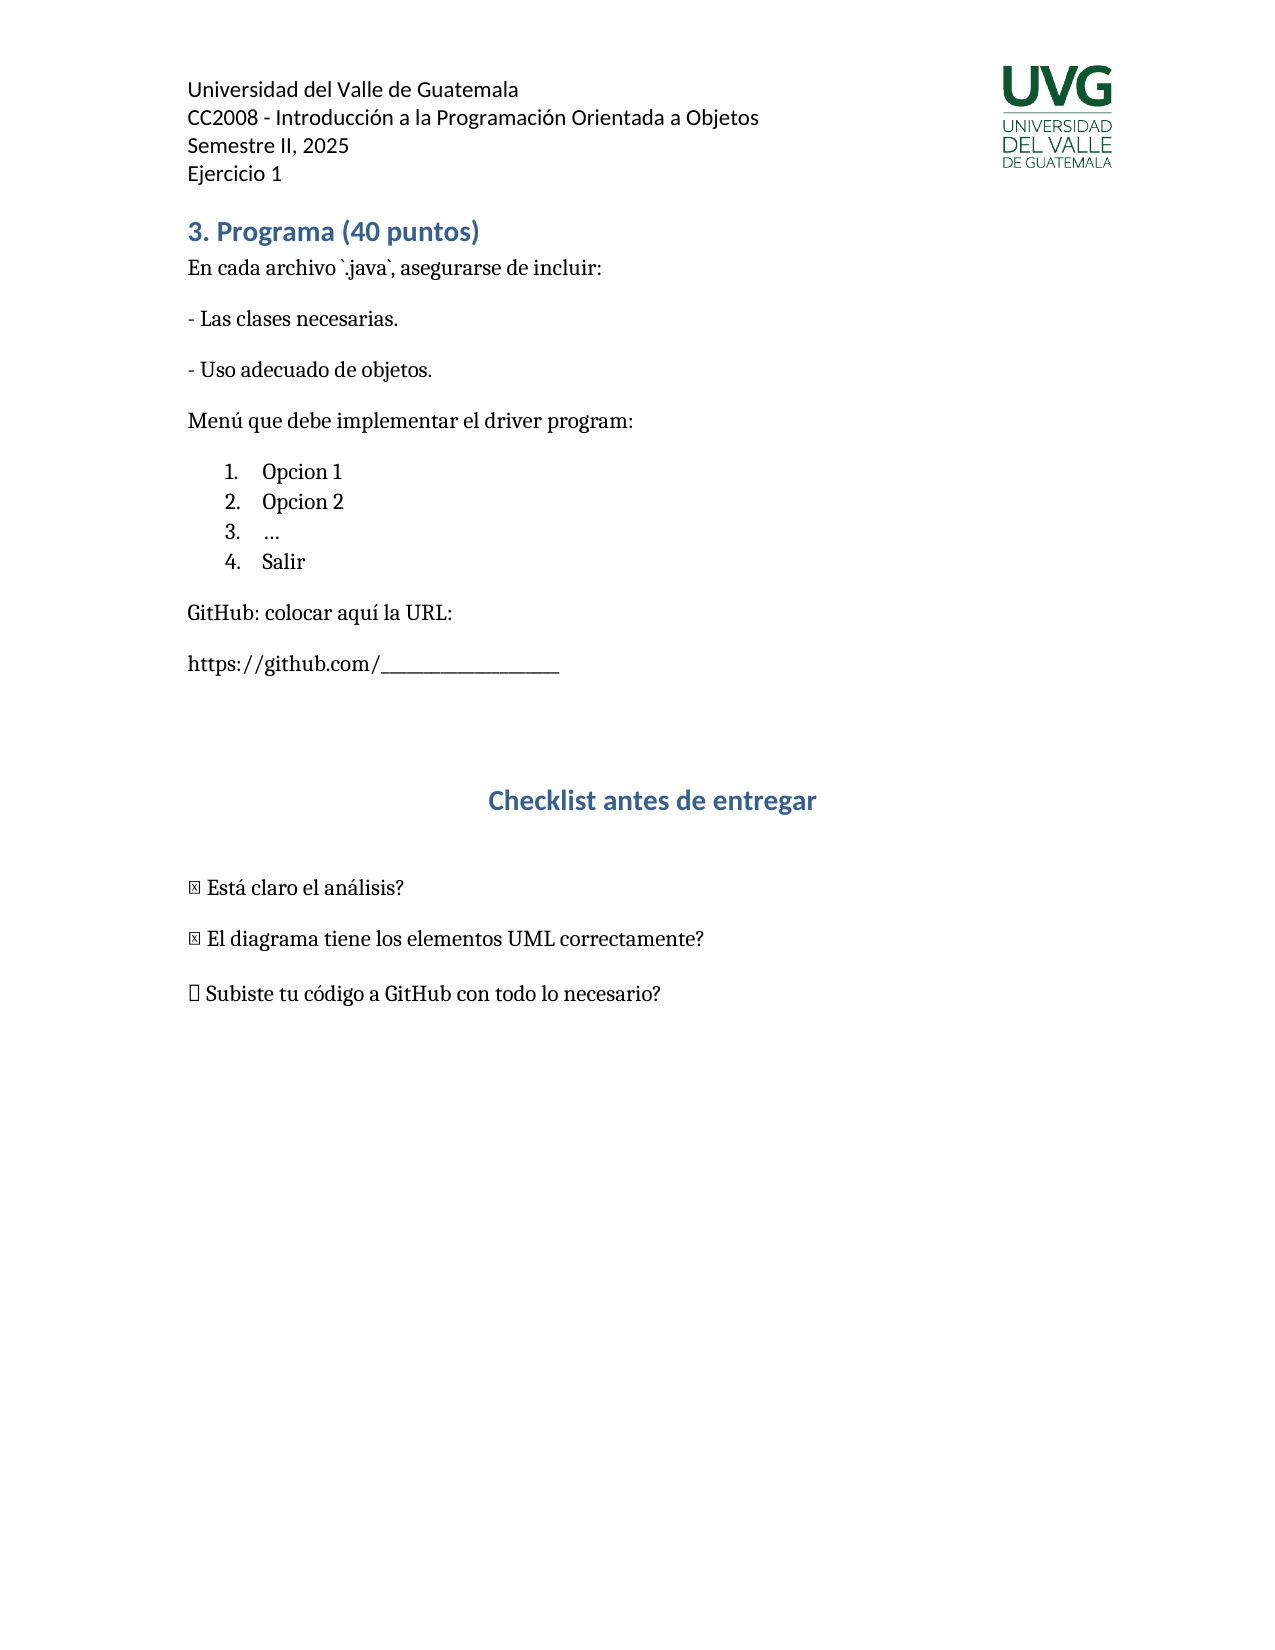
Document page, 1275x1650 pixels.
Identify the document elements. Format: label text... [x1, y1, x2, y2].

text https://github.com/_____________________ [187, 651, 1118, 678]
text Menú que debe implementar el driver program: [187, 407, 1118, 434]
text En cada archivo `.java`, asegurarse de incluir: [187, 254, 1118, 281]
text ✅ Está claro el análisis? [187, 874, 1118, 901]
list Opcion 1 [225, 458, 1118, 485]
list Salir [225, 549, 1118, 576]
list Opcion 2 [225, 489, 1118, 515]
text ✅ El diagrama tiene los elementos UML correctamente? [187, 926, 1118, 952]
subtitle 3. Programa (40 puntos) [187, 213, 1118, 249]
text - Las clases necesarias. [187, 305, 1118, 332]
list … [225, 519, 1118, 545]
text ✅ Subiste tu código a GitHub con todo lo necesario? [187, 977, 1118, 1008]
text - Uso adecuado de objetos. [187, 356, 1118, 383]
picture [999, 62, 1115, 174]
text GitHub: colocar aquí la URL: [187, 600, 1118, 627]
subtitle Checklist antes de entregar [187, 782, 1118, 818]
